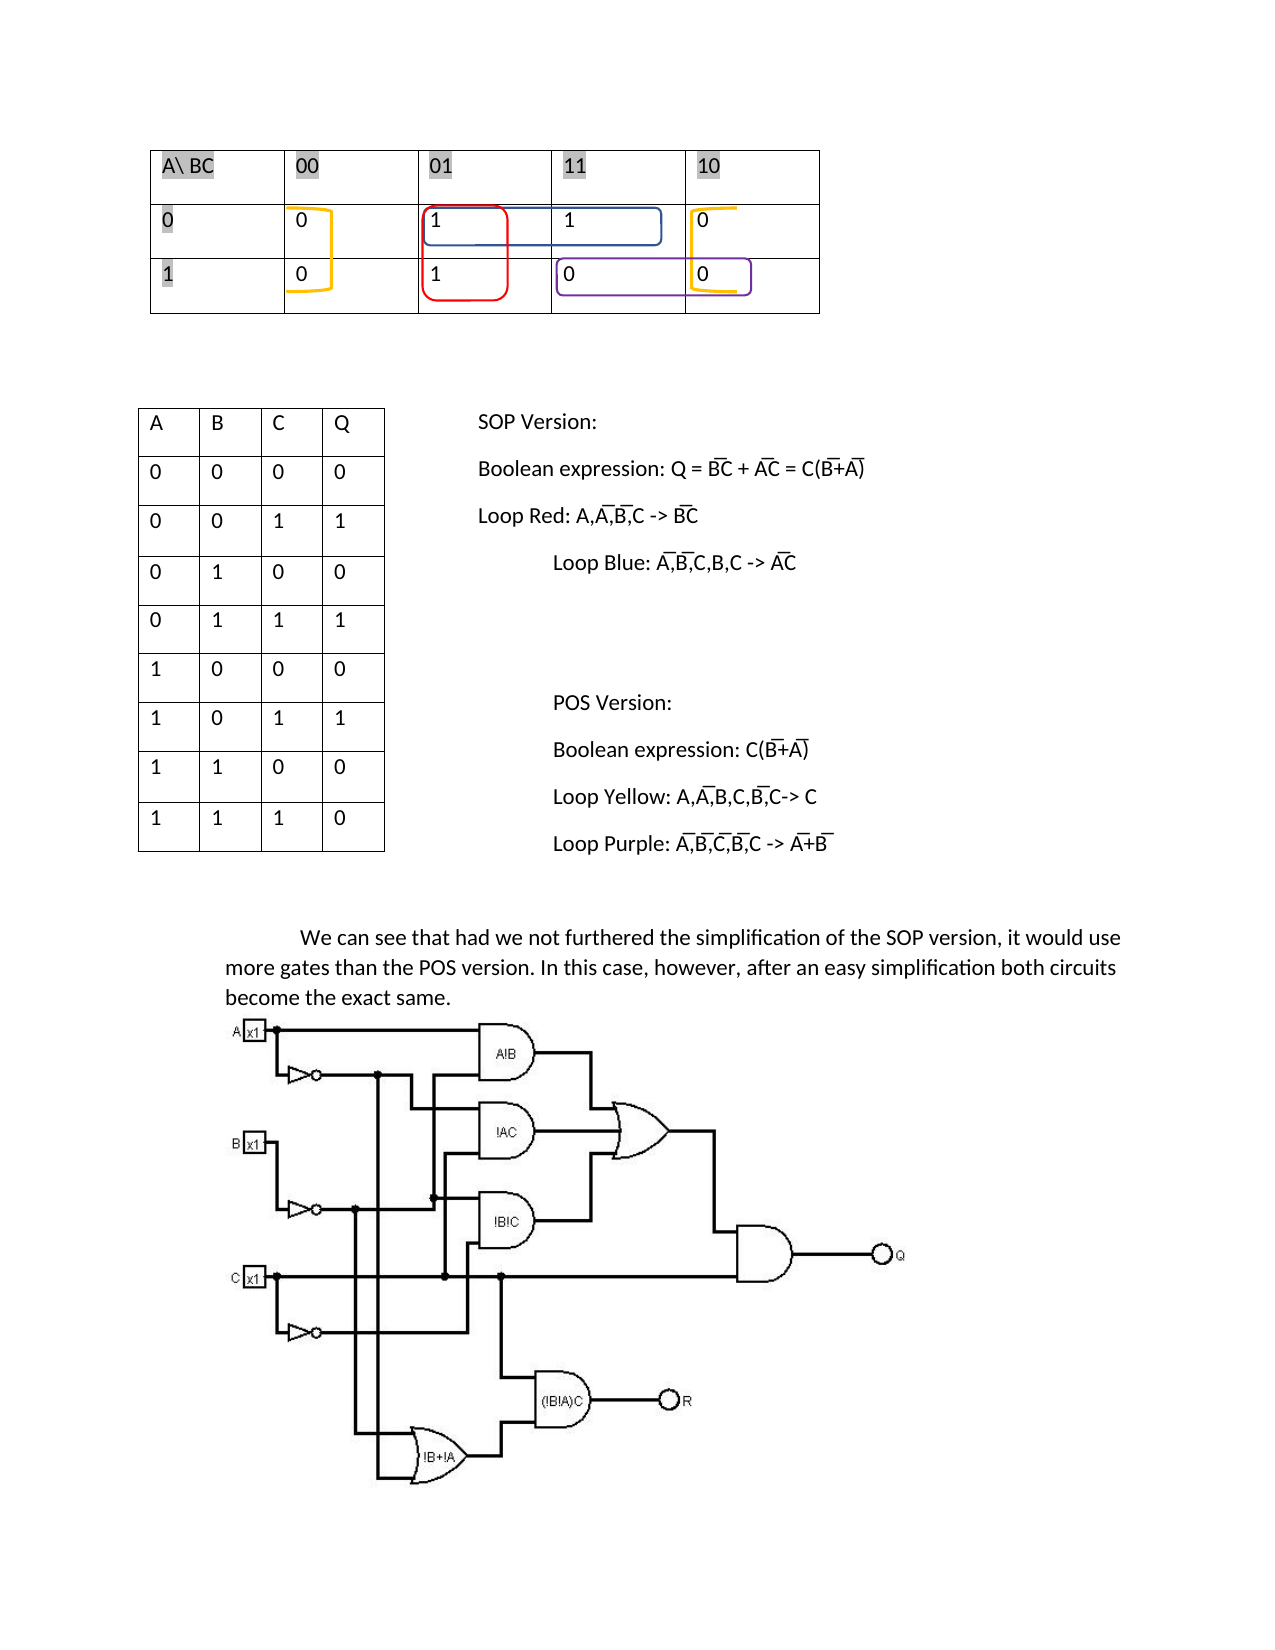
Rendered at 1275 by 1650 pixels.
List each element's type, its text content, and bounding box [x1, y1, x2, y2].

table_cell 0 [323, 654, 384, 702]
table_cell 1 [139, 703, 199, 751]
text Loop Blue: A̅,B̅,C,B,C -> A̅C [385, 548, 1125, 576]
table_cell 0 [200, 506, 261, 556]
table_cell 1 [323, 506, 384, 556]
table_cell 1 [323, 606, 384, 653]
text Boolean expression: Q = B̅C + A̅C = C(B̅+A̅) [385, 454, 1125, 482]
table_cell 1 [139, 654, 199, 702]
text Loop Red: A,A̅,B̅,C -> B̅C [385, 501, 1125, 529]
table_cell 0 [323, 803, 384, 851]
text Boolean expression: C(B̅+A̅) [385, 735, 1125, 763]
table_cell 0 [686, 205, 819, 258]
table_cell 1 [419, 259, 551, 312]
table_cell 0 [139, 606, 199, 653]
picture [225, 1013, 911, 1489]
table_cell 0 [262, 557, 322, 604]
table_header Q [323, 409, 384, 456]
table_cell 1 [262, 703, 322, 751]
table_header A\ BC [151, 151, 284, 204]
table_cell 0 [323, 752, 384, 802]
text POS Version: [385, 688, 1125, 717]
table_header 01 [419, 151, 551, 204]
table_header B [200, 409, 261, 456]
table_cell 1 [323, 703, 384, 751]
table_cell 1 [262, 803, 322, 851]
table_cell 1 [151, 259, 284, 312]
table_cell 1 [262, 606, 322, 653]
table_cell 0 [552, 259, 685, 312]
table_cell 1 [200, 606, 261, 653]
table_cell 0 [139, 457, 199, 505]
table_cell 0 [285, 205, 418, 258]
table_cell 0 [139, 557, 199, 604]
table_cell 1 [506, 209, 551, 244]
table_cell 1 [139, 803, 199, 851]
table_cell 0 [262, 752, 322, 802]
table_cell 0 [139, 506, 199, 556]
table_cell 0 [200, 703, 261, 751]
table_cell 0 [151, 205, 284, 258]
table_cell 1 [425, 209, 506, 244]
table_cell 0 [262, 457, 322, 505]
table_header 10 [686, 151, 819, 204]
table_cell 0 [262, 654, 322, 702]
table_cell 0 [323, 557, 384, 604]
table_cell 1 [424, 245, 506, 258]
table_cell 1 [200, 752, 261, 802]
table_cell 0 [323, 457, 384, 505]
table_header A [139, 409, 199, 456]
table_cell 0 [686, 259, 819, 312]
table_cell 0 [200, 654, 261, 702]
table_header C [262, 409, 322, 456]
table_cell 1 [262, 506, 322, 556]
table_cell 0 [200, 457, 261, 505]
text Loop Purple: A̅,B̅,C̅,B̅,C -> A̅+B̅ [225, 829, 1125, 857]
table_cell 1 [200, 557, 261, 604]
table_header 11 [552, 151, 685, 204]
table_cell 1 [552, 205, 685, 258]
table_cell 0 [285, 259, 418, 312]
table_header 00 [285, 151, 418, 204]
table_cell 1 [200, 803, 261, 851]
text Loop Yellow: A,A̅,B,C,B̅,C-> C [385, 782, 1125, 810]
table_cell 1 [139, 752, 199, 802]
text SOP Version: [385, 407, 1125, 435]
